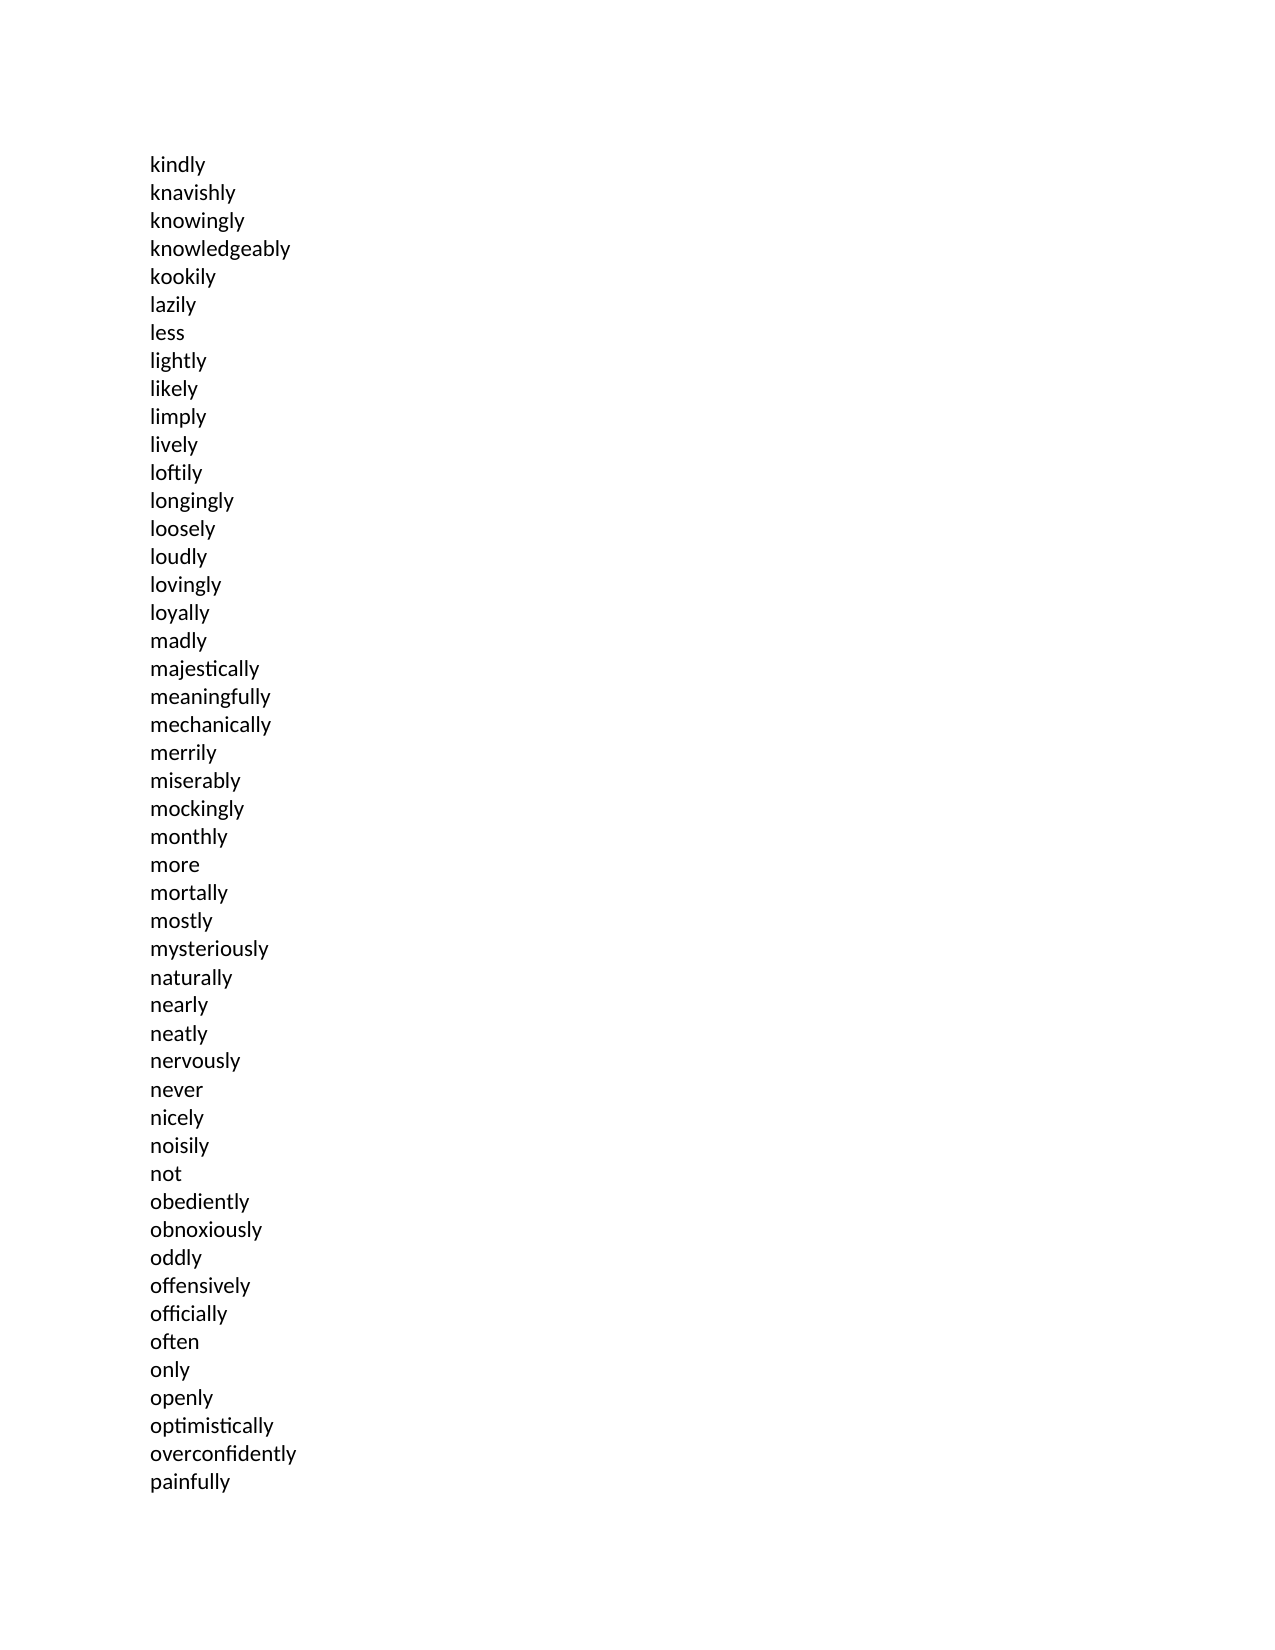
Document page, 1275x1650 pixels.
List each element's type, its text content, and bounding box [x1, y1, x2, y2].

text meaningfully [150, 682, 1125, 710]
text mortally [150, 878, 1125, 907]
text not [150, 1159, 1125, 1187]
text openly [150, 1383, 1125, 1411]
text loftily [150, 458, 1125, 486]
text optimistically [150, 1411, 1125, 1439]
text majestically [150, 654, 1125, 682]
text knowingly [150, 206, 1125, 234]
text obediently [150, 1187, 1125, 1215]
text kookily [150, 262, 1125, 290]
text more [150, 851, 1125, 878]
text merrily [150, 738, 1125, 766]
text loudly [150, 542, 1125, 570]
text lazily [150, 290, 1125, 318]
text limply [150, 402, 1125, 430]
text longingly [150, 486, 1125, 514]
text nicely [150, 1103, 1125, 1131]
text officially [150, 1299, 1125, 1327]
text monthly [150, 822, 1125, 851]
text mysteriously [150, 934, 1125, 963]
text overconfidently [150, 1439, 1125, 1467]
text nearly [150, 991, 1125, 1019]
text noisily [150, 1131, 1125, 1159]
text neatly [150, 1019, 1125, 1047]
text only [150, 1355, 1125, 1383]
text lovingly [150, 570, 1125, 598]
text obnoxiously [150, 1215, 1125, 1243]
text lightly [150, 346, 1125, 374]
text oddly [150, 1243, 1125, 1271]
text loyally [150, 598, 1125, 626]
text lively [150, 430, 1125, 458]
text kindly [150, 150, 1125, 178]
text offensively [150, 1271, 1125, 1299]
text often [150, 1327, 1125, 1355]
text painfully [150, 1467, 1125, 1495]
text less [150, 318, 1125, 346]
text loosely [150, 514, 1125, 542]
text mechanically [150, 710, 1125, 738]
text nervously [150, 1047, 1125, 1075]
text knowledgeably [150, 234, 1125, 262]
text never [150, 1075, 1125, 1103]
text knavishly [150, 178, 1125, 206]
text mockingly [150, 794, 1125, 822]
text miserably [150, 766, 1125, 794]
text mostly [150, 907, 1125, 934]
text naturally [150, 963, 1125, 991]
text madly [150, 626, 1125, 654]
text likely [150, 374, 1125, 402]
